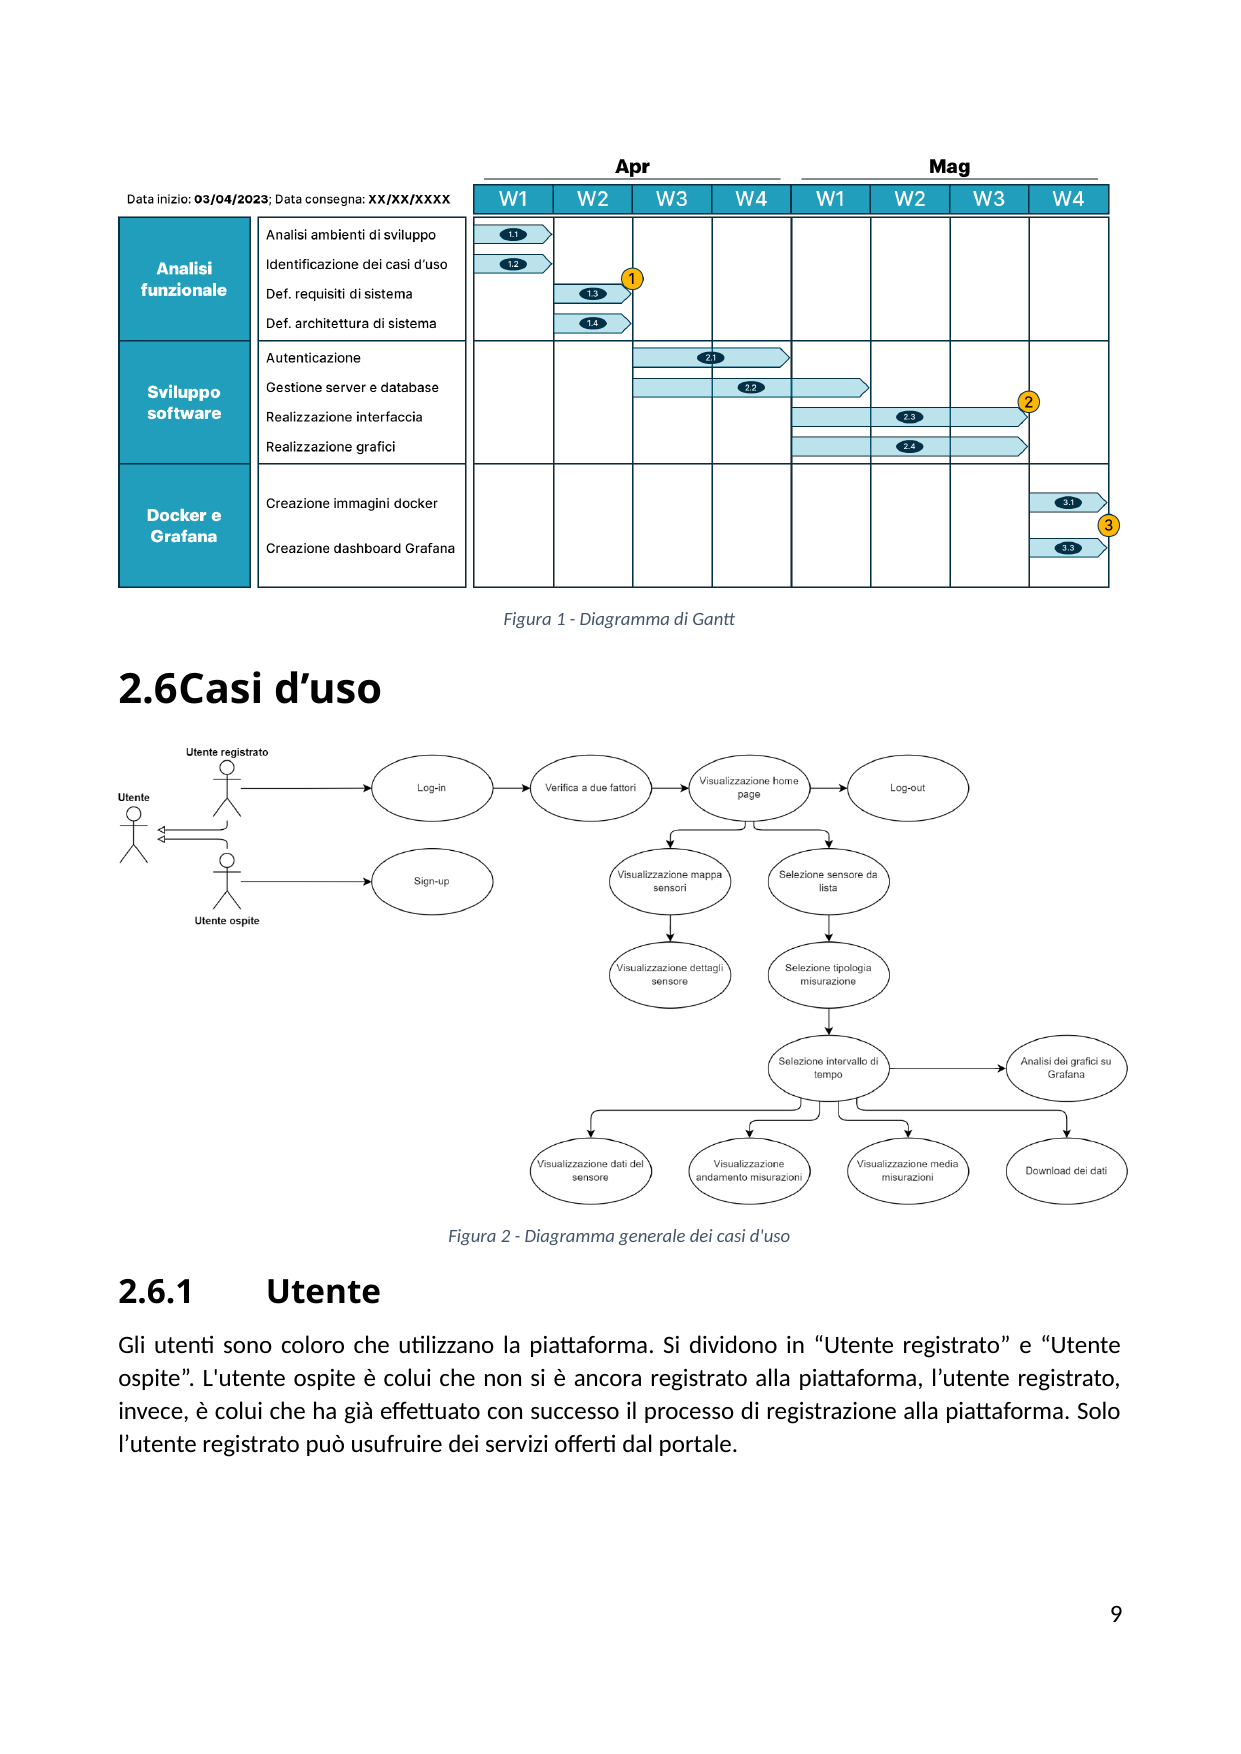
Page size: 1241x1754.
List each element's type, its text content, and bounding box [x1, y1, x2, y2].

picture [634, 342, 869, 462]
picture [555, 342, 631, 462]
picture [952, 465, 1028, 586]
subtitle Casi d’uso [118, 659, 1122, 716]
text Gli utenti sono coloro che utilizzano la piattaforma. Si dividono in “Utente registrato” e “Utente ospite”. L'utente ospite è colui che non si è ancora registrato alla piattaforma, l’utente registrato, invece, è colui che ha già effettuato con successo il processo di registrazione alla piattaforma. Solo l’utente registrato può usufruire dei servizi offerti dal portale. [118, 1329, 1122, 1458]
subtitle Utente [118, 1267, 1122, 1313]
picture [475, 342, 552, 462]
picture [872, 342, 949, 406]
picture [260, 219, 464, 339]
picture [121, 219, 249, 339]
picture [952, 219, 1028, 339]
picture [121, 465, 249, 586]
picture [793, 219, 869, 339]
picture [872, 219, 949, 339]
picture [1031, 219, 1107, 339]
picture [475, 219, 552, 339]
picture [872, 465, 949, 586]
picture [475, 465, 552, 586]
picture [260, 342, 464, 462]
text Figura 2 - Diagramma generale dei casi d'uso [118, 1224, 1122, 1247]
picture [118, 147, 1123, 588]
picture [260, 465, 464, 586]
picture [634, 342, 790, 377]
picture [714, 465, 790, 586]
picture [121, 342, 249, 462]
picture [118, 745, 1129, 1205]
picture [634, 465, 711, 586]
picture [793, 342, 1107, 462]
picture [714, 219, 790, 339]
picture [634, 369, 711, 377]
picture [793, 465, 869, 586]
picture [555, 219, 711, 339]
picture [555, 465, 631, 586]
text Figura 1 - Diagramma di Gantt [118, 607, 1122, 630]
